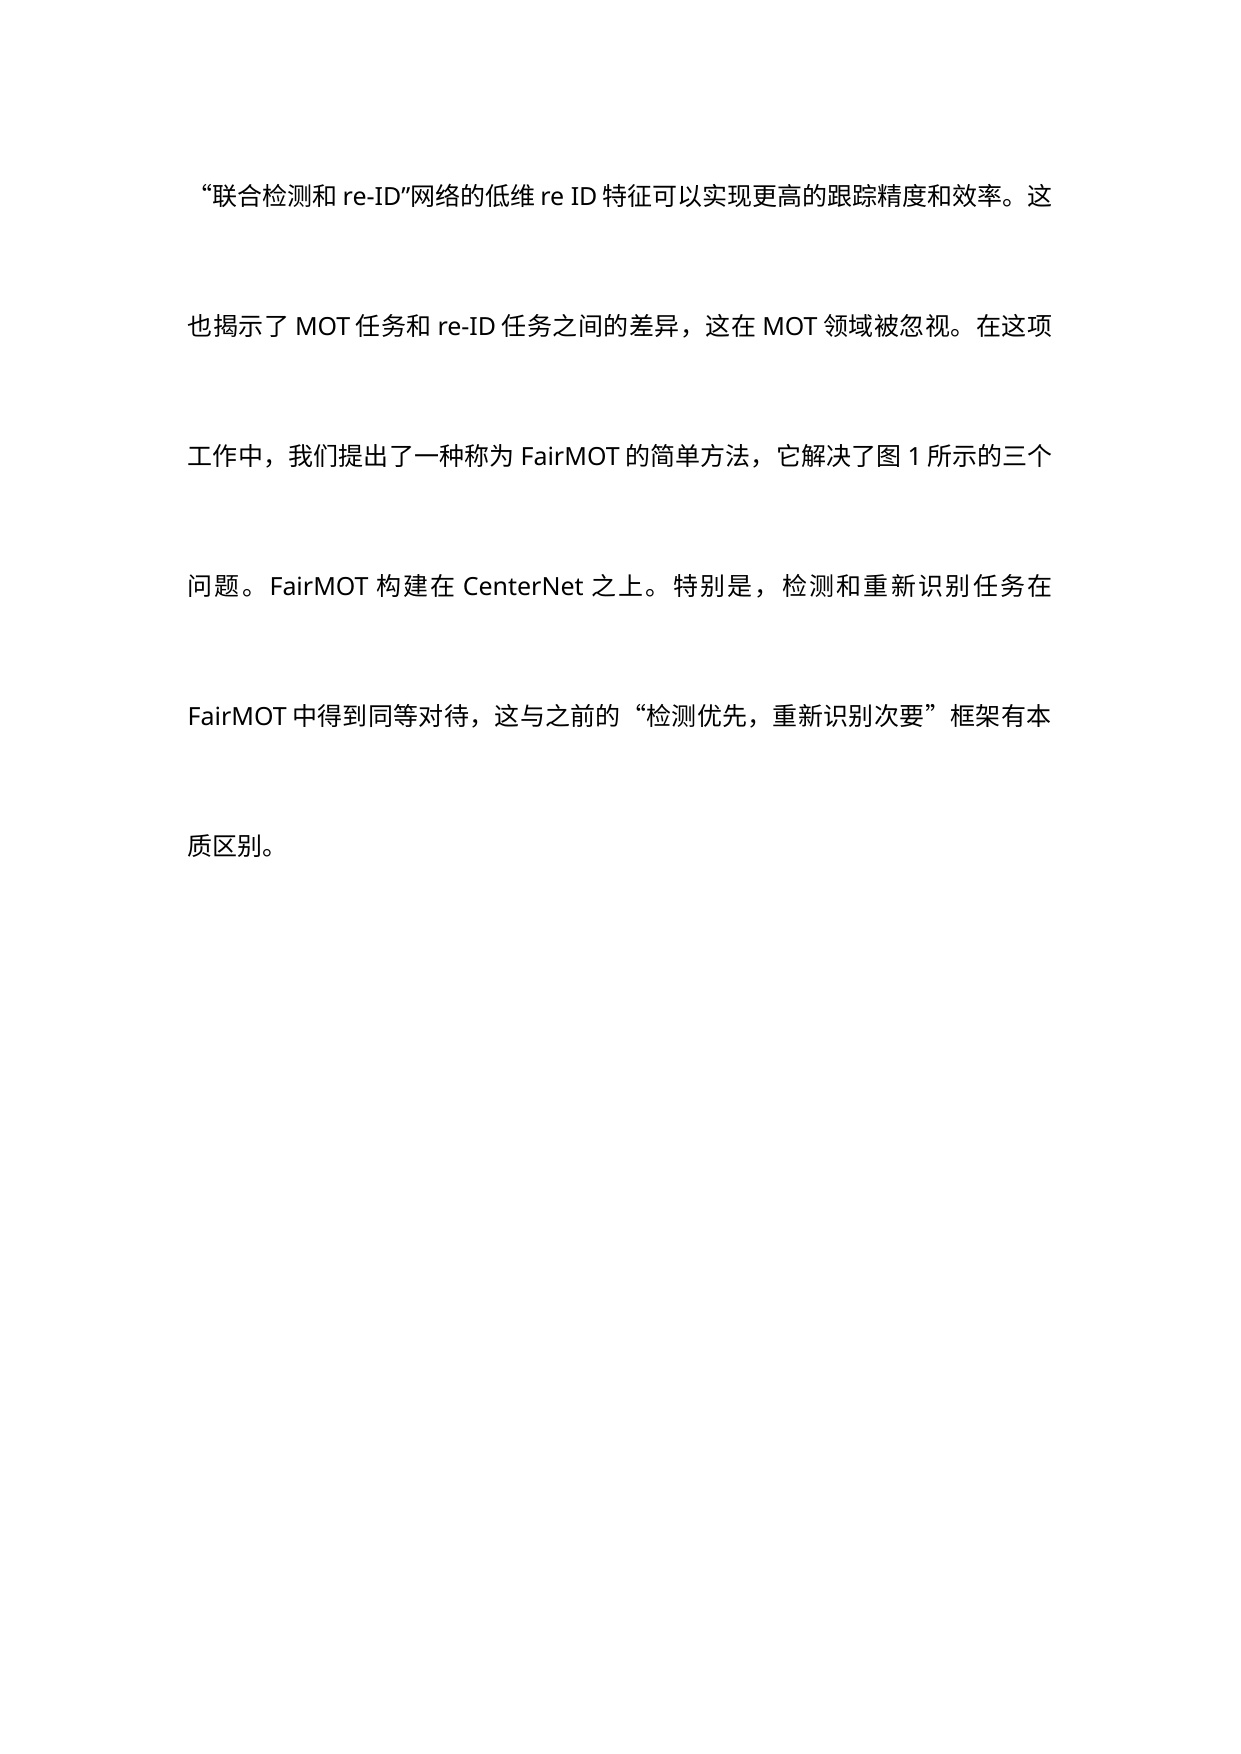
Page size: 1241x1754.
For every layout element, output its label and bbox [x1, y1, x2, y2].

text [187, 162, 1053, 877]
